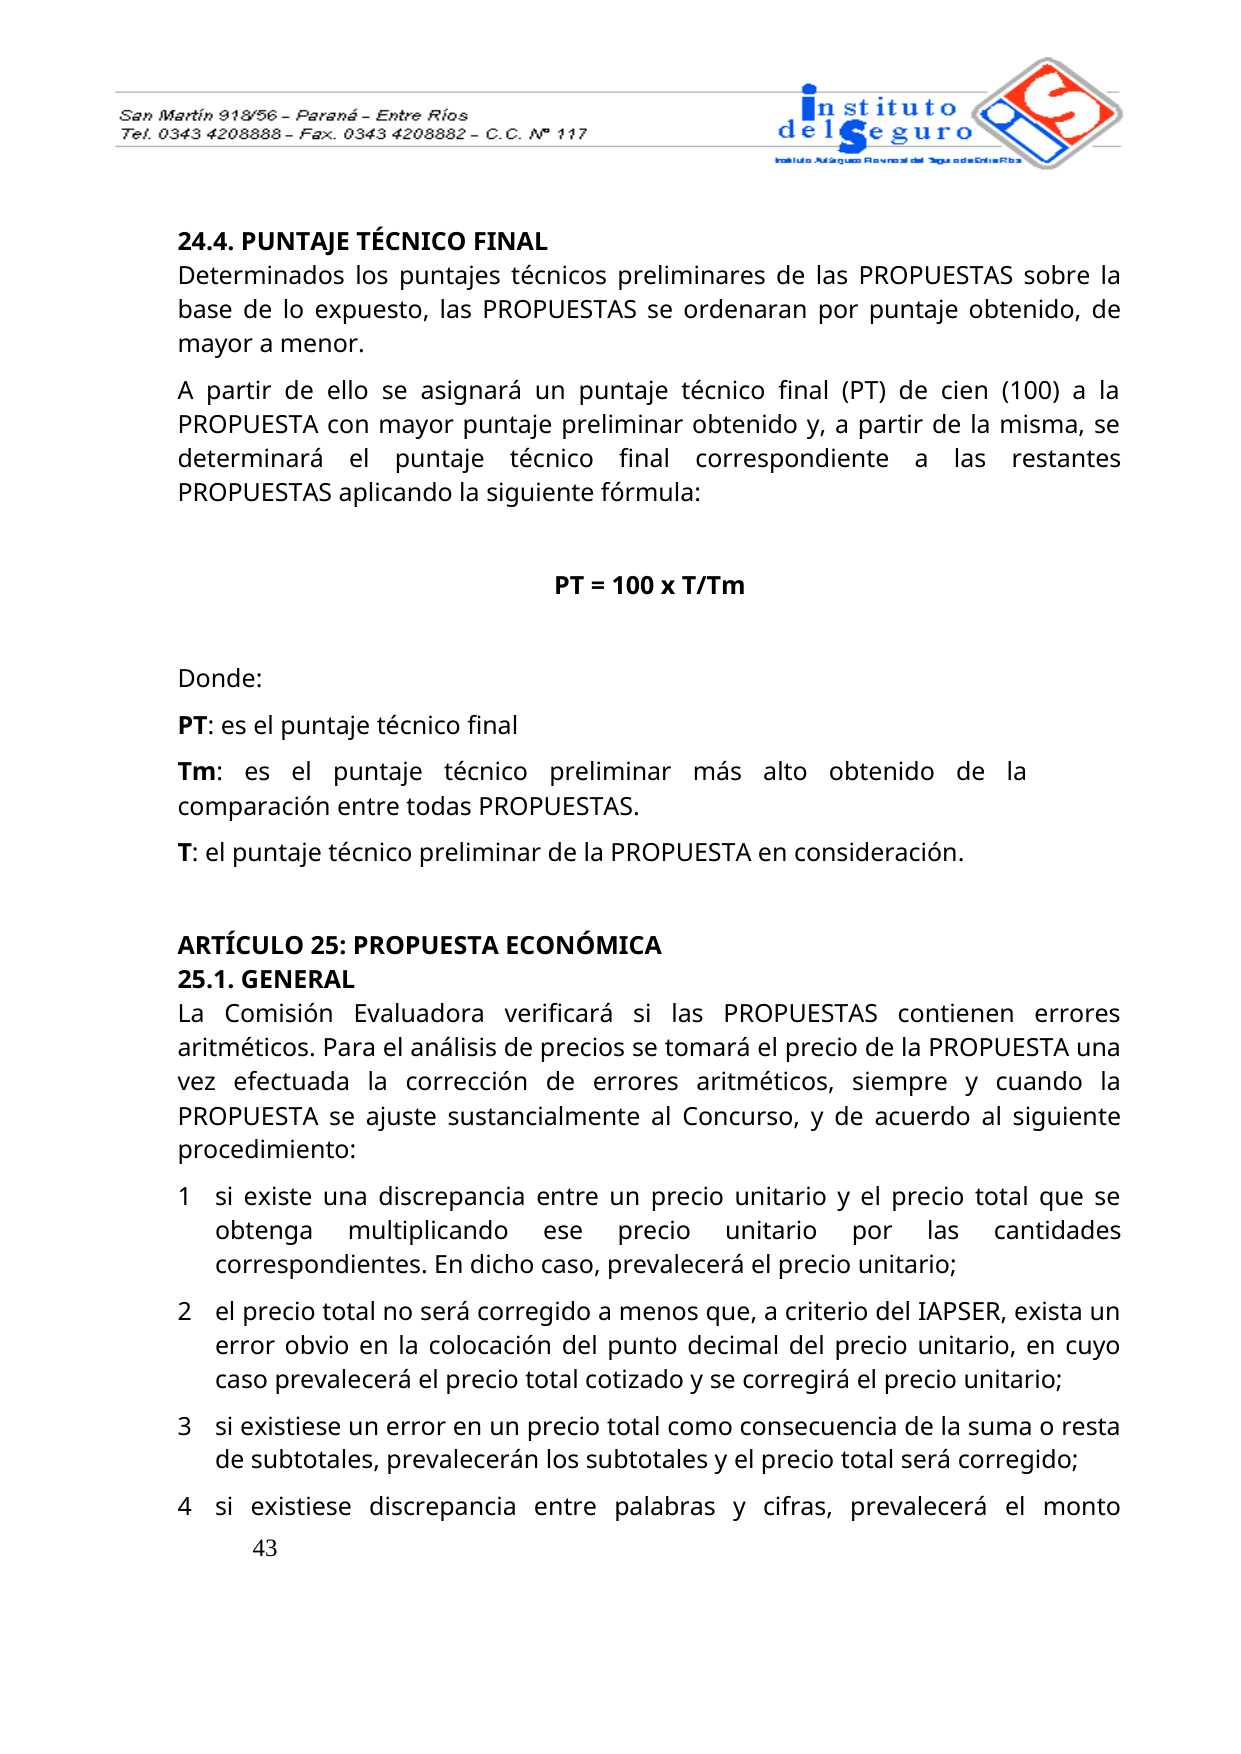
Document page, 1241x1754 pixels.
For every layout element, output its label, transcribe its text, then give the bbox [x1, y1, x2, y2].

picture [115, 57, 1140, 175]
text T: el puntaje técnico preliminar de la PROPUESTA en consideración. [177, 835, 1028, 869]
list el precio total no será corregido a menos que, a criterio del IAPSER, exista un error obvio en la colocación del punto decimal del precio unitario, en cuyo caso prevalecerá el precio total cotizado y se corregirá el precio unitario; [177, 1293, 1122, 1396]
list si existiese un error en un precio total como consecuencia de la suma o resta de subtotales, prevalecerán los subtotales y el precio total será corregido; [177, 1408, 1122, 1476]
text 25.1. GENERAL [177, 962, 1122, 996]
text Determinados los puntajes técnicos preliminares de las PROPUESTAS sobre la base de lo expuesto, las PROPUESTAS se ordenaran por puntaje obtenido, de mayor a menor. [177, 258, 1122, 360]
text Tm: es el puntaje técnico preliminar más alto obtenido de la comparación entre todas PROPUESTAS. [177, 754, 1028, 822]
text A partir de ello se asignará un puntaje técnico final (PT) de cien (100) a la PROPUESTA con mayor puntaje preliminar obtenido y, a partir de la misma, se determinará el puntaje técnico final correspondiente a las restantes PROPUESTAS aplicando la siguiente fórmula: [177, 372, 1122, 509]
list si existe una discrepancia entre un precio unitario y el precio total que se obtenga multiplicando ese precio unitario por las cantidades correspondientes. En dicho caso, prevalecerá el precio unitario; [177, 1179, 1122, 1281]
text PT = 100 x T/Tm [177, 568, 1122, 602]
text La Comisión Evaluadora verificará si las PROPUESTAS contienen errores aritméticos. Para el análisis de precios se tomará el precio de la PROPUESTA una vez efectuada la corrección de errores aritméticos, siempre y cuando la PROPUESTA se ajuste sustancialmente al Concurso, y de acuerdo al siguiente procedimiento: [177, 996, 1122, 1166]
text Donde: [177, 661, 1028, 695]
text 24.4. PUNTAJE TÉCNICO FINAL [177, 224, 1122, 258]
text PT: es el puntaje técnico final [177, 707, 1028, 742]
text ARTÍCULO 25: PROPUESTA ECONÓMICA [177, 928, 1122, 962]
